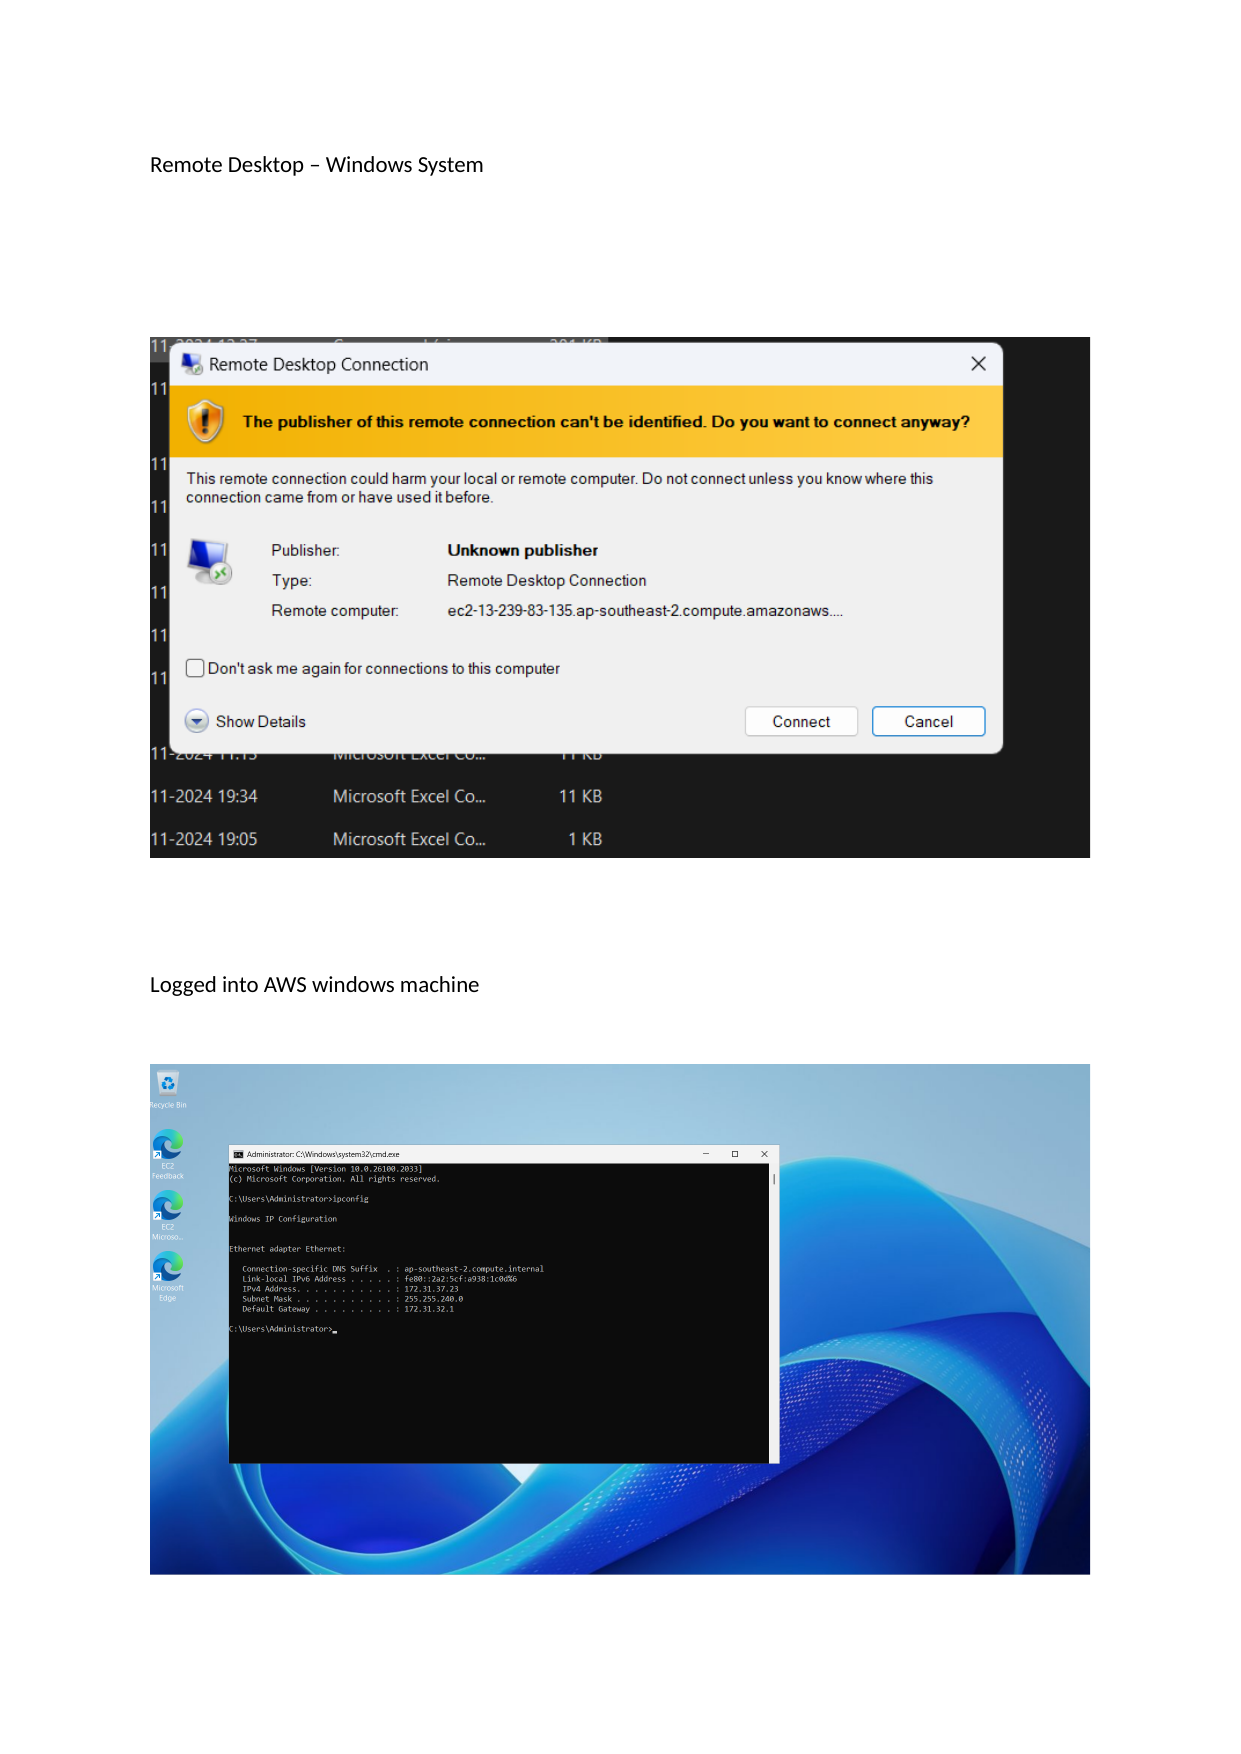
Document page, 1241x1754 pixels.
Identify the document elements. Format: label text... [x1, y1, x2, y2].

text Logged into AWS windows machine [150, 971, 1090, 998]
picture [150, 337, 1091, 858]
picture [150, 1064, 1091, 1575]
text Remote Desktop – Windows System [150, 150, 1090, 178]
